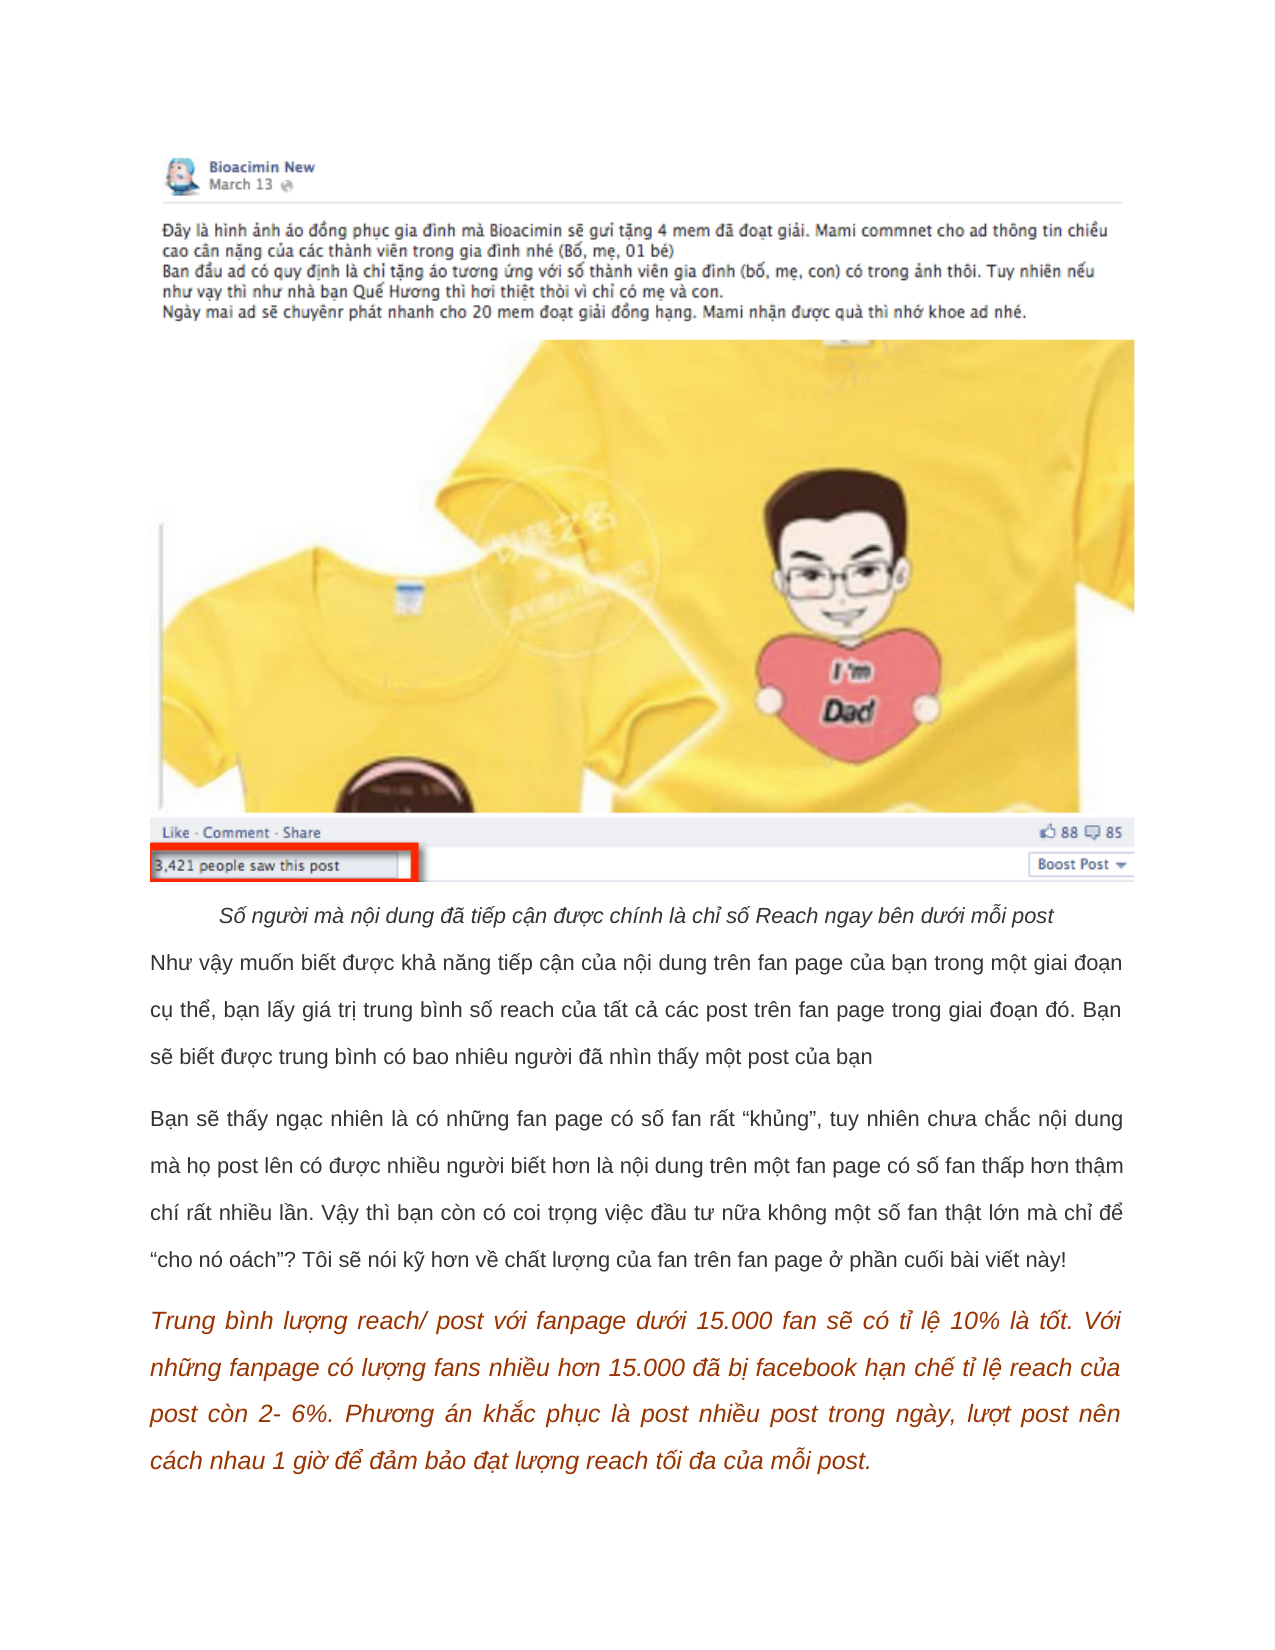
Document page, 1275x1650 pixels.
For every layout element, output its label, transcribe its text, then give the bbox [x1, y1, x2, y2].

text Bạn sẽ thấy ngạc nhiên là có những fan page có số fan rất “khủng”, tuy nhiên chưa chắc nội dung mà họ post lên có được nhiều người biết hơn là nội dung trên một fan page có số fan thấp hơn thậm chí rất nhiều lần. Vậy thì bạn còn có coi trọng việc đầu tư nữa không một số fan thật lớn mà chỉ để “cho nó oách”? Tôi sẽ nói kỹ hơn về chất lượng của fan trên fan page ở phần cuối bài viết này! [150, 1084, 1125, 1272]
text Trung bình lượng reach/ post với fanpage dưới 15.000 fan sẽ có tỉ lệ 10% là tốt. Với những fanpage có lượng fans nhiều hơn 15.000 đã bị facebook hạn chế tỉ lệ reach của post còn 2- 6%. Phương án khắc phục là post nhiều post trong ngày, lượt post nên cách nhau 1 giờ để đảm bảo đạt lượng reach tối đa của mỗi post. [150, 1287, 1125, 1475]
text Như vậy muốn biết được khả năng tiếp cận của nội dung trên fan page của bạn trong một giai đoạn cụ thể, bạn lấy giá trị trung bình số reach của tất cả các post trên fan page trong giai đoạn đó. Bạn sẽ biết được trung bình có bao nhiêu người đã nhìn thấy một post của bạn [150, 928, 1125, 1069]
picture [150, 150, 1135, 882]
text Số người mà nội dung đã tiếp cận được chính là chỉ số Reach ngay bên dưới mỗi post [150, 882, 1125, 928]
